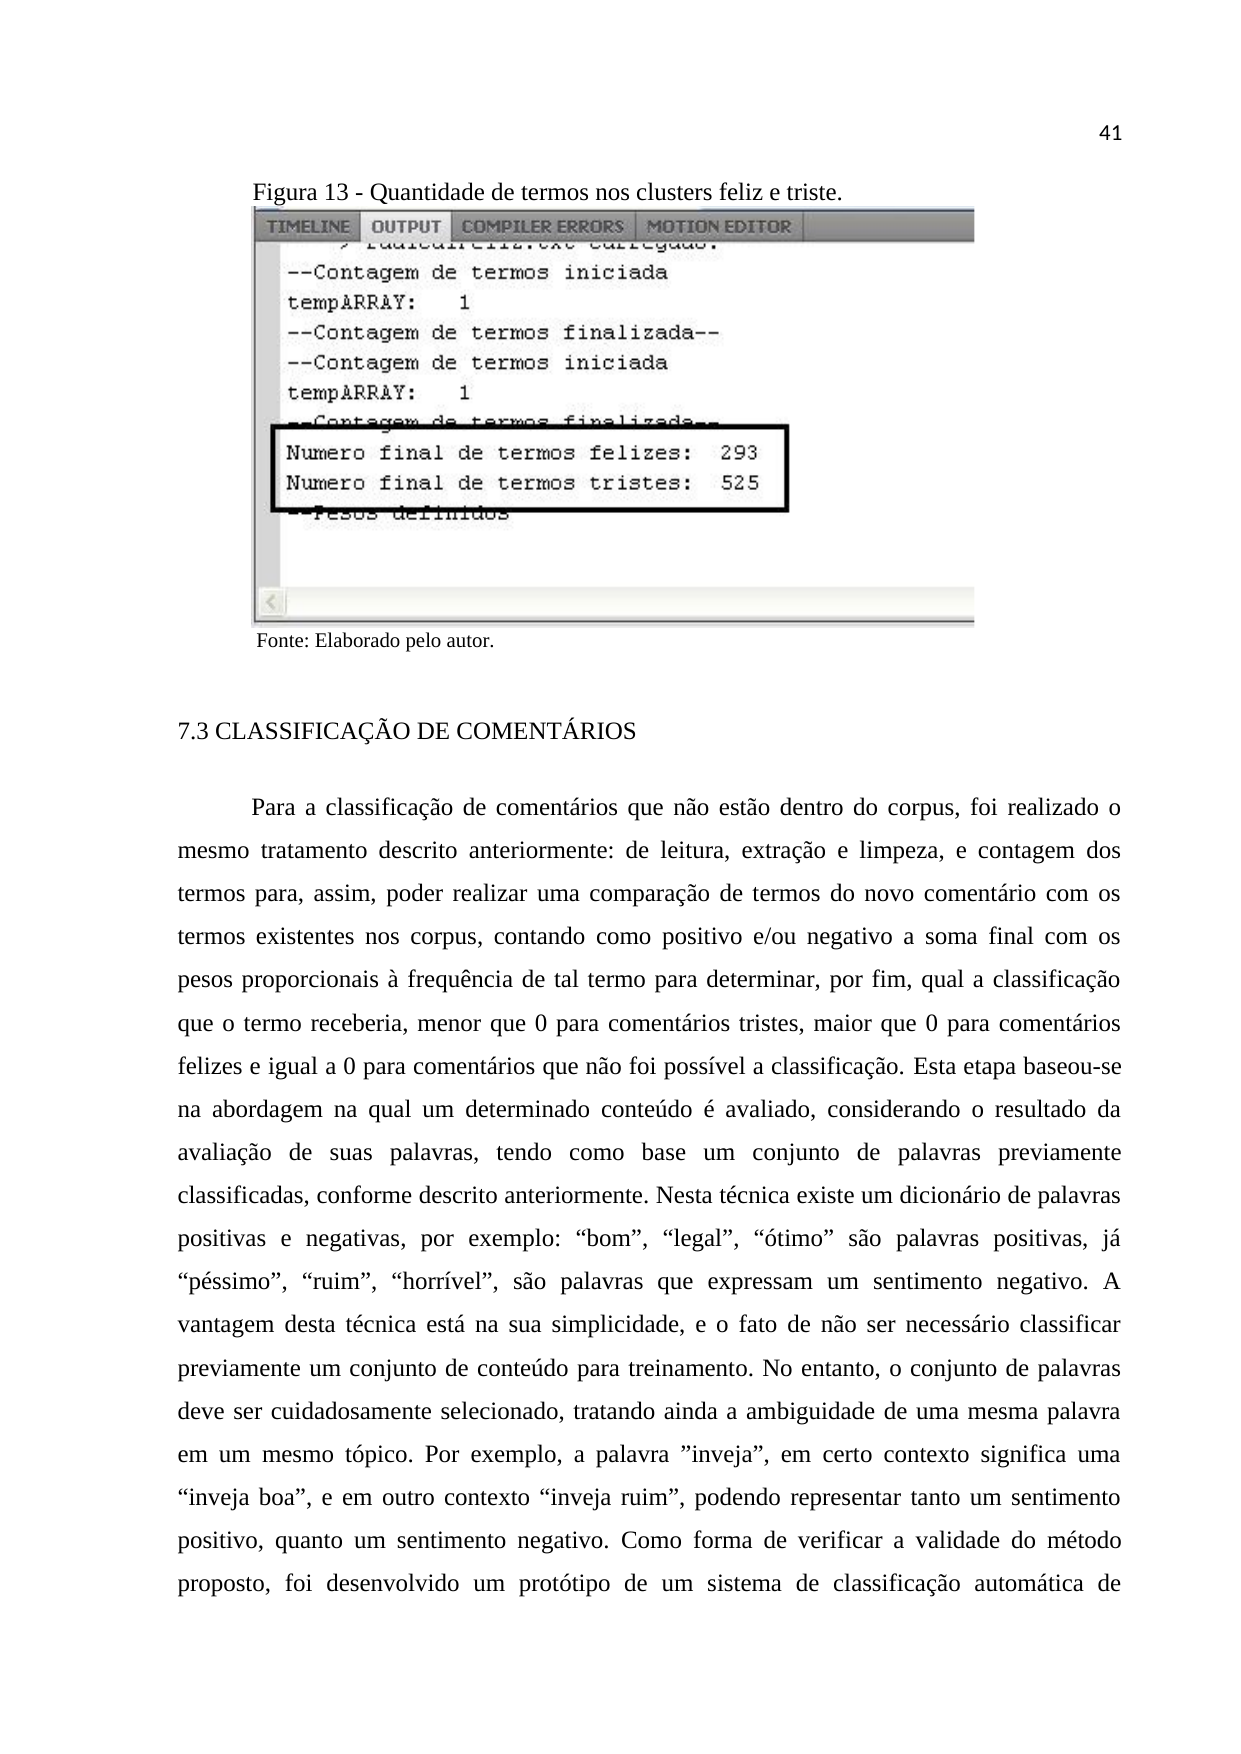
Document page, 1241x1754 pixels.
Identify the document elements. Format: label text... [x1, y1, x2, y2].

picture [251, 206, 975, 628]
text Figura 13 - Quantidade de termos nos clusters feliz e triste. [177, 177, 1122, 206]
text Fonte: Elaborado pelo autor. [177, 628, 1122, 652]
subtitle 7.3 CLASSIFICAÇÃO DE COMENTÁRIOS [177, 716, 1122, 744]
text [177, 792, 1122, 1597]
